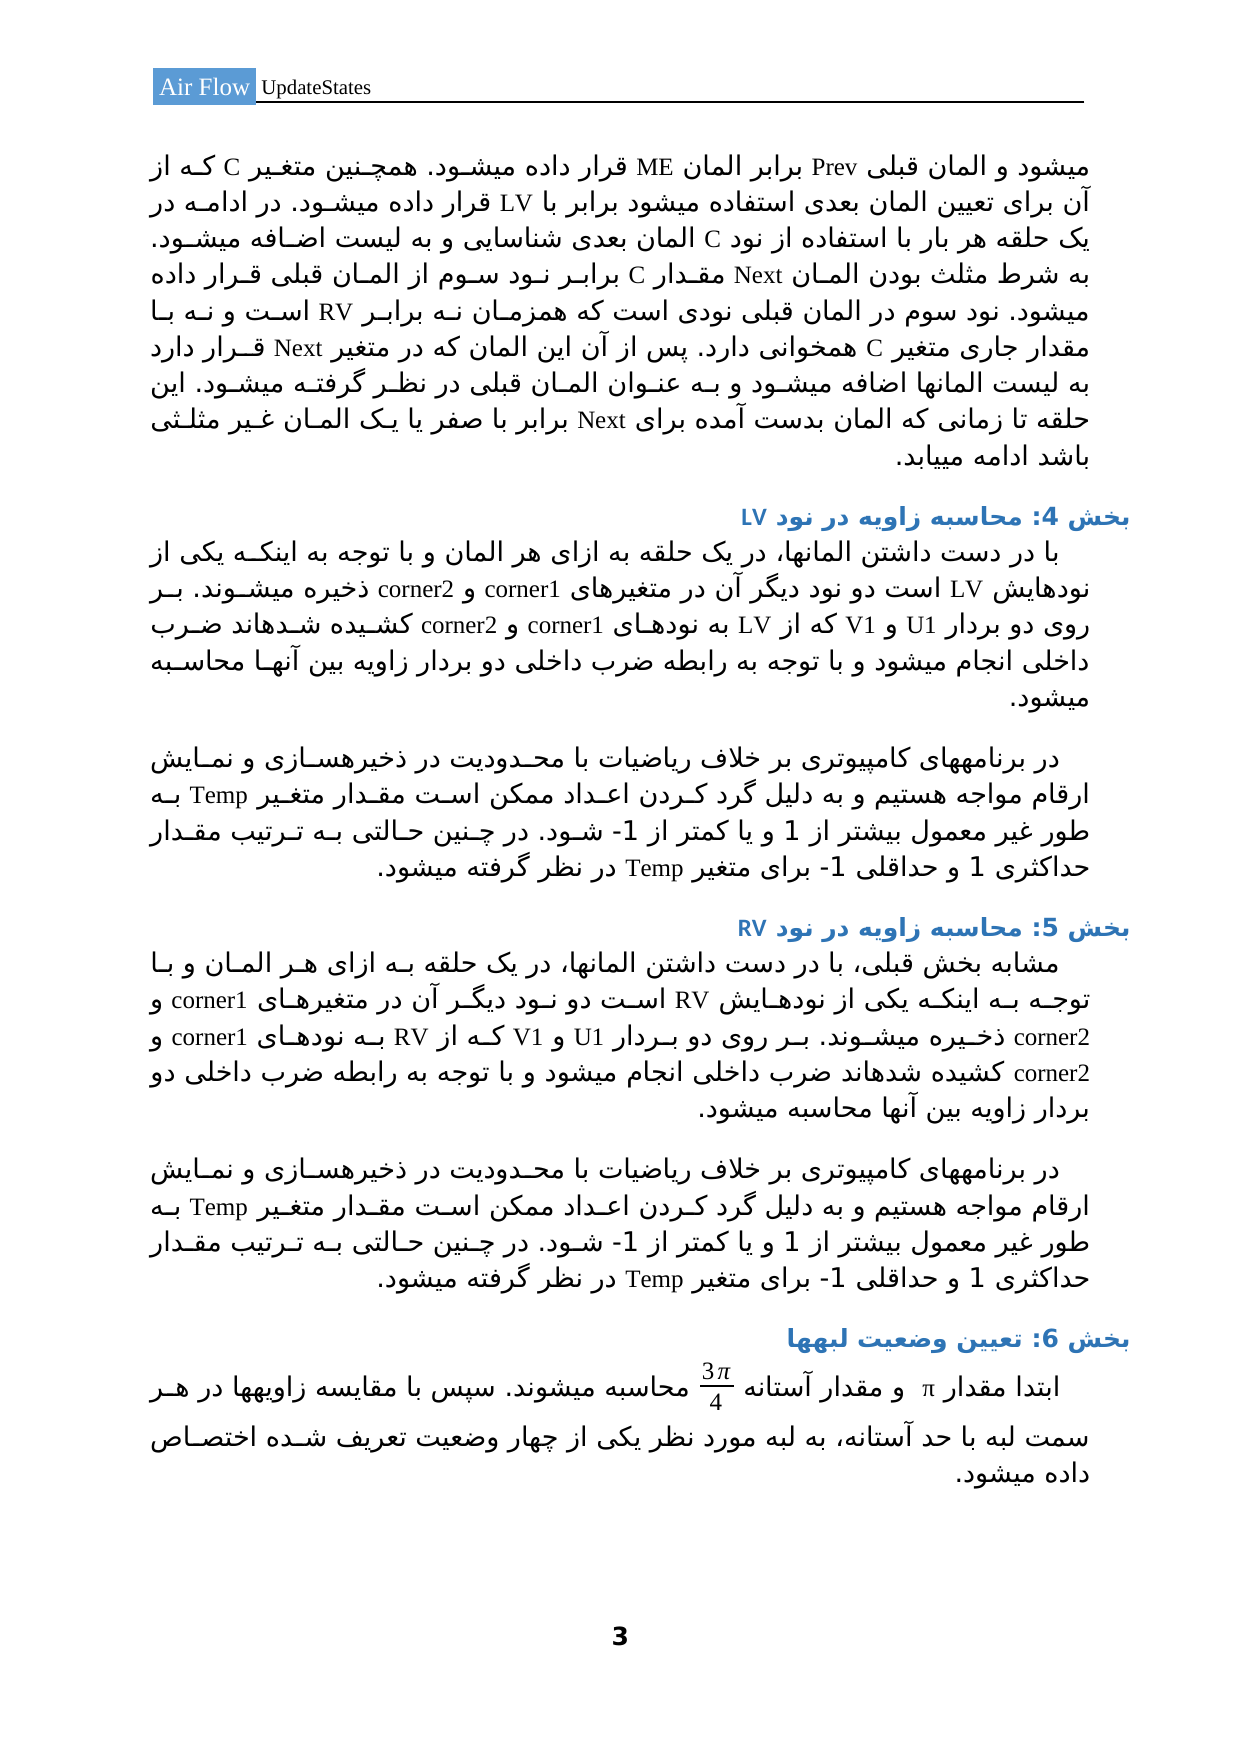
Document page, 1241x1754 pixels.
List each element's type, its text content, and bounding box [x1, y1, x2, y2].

text در برنامه‏های کامپیوتری بر خلاف ریاضیات با محدودیت در ذخیره‏سازی و نمایش ارقام مواجه هستیم و به دلیل گرد کردن اعداد ممکن است مقدار متغیر Temp به طور غیر معمول بیشتر از 1 و یا کمتر از 1- شود. در چنین حالتی به ترتیب مقدار حداکثری 1 و حداقلی 1- برای متغیر Temp در نظر گرفته می‏شود. [150, 742, 1090, 883]
text تعیین وضعیت لبه‏ها [150, 1324, 1023, 1353]
text با در دست داشتن المان‏ها، در یک حلقه به ازای هر المان و با توجه به اینکه یکی از نودهایش LV است دو نود دیگر آن در متغیرهای corner1 و corner2 ذخیره می‏شوند. بر روی دو بردار U1 و V1 که از LV به نودهای corner1 و corner2 کشیده شده‏اند ضرب داخلی انجام می‏شود و با توجه به رابطه ضرب داخلی دو بردار زاویه بین آنها محاسبه می‏شود. [150, 536, 1090, 713]
text ابتدا مقدار π و مقدار آستانه محاسبه می‏شوند. سپس با مقایسه زاویه‏ها در هر سمت لبه با حد آستانه، به لبه مورد نظر یکی از چهار وضعیت تعریف شده اختصاص داده می‏شود. [150, 1357, 1090, 1489]
text در برنامه‏های کامپیوتری بر خلاف ریاضیات با محدودیت در ذخیره‏سازی و نمایش ارقام مواجه هستیم و به دلیل گرد کردن اعداد ممکن است مقدار متغیر Temp به طور غیر معمول بیشتر از 1 و یا کمتر از 1- شود. در چنین حالتی به ترتیب مقدار حداکثری 1 و حداقلی 1- برای متغیر Temp در نظر گرفته می‏شود. [150, 1154, 1090, 1294]
text مشابه بخش قبلی، با در دست داشتن المان‏ها، در یک حلقه به ازای هر المان و با توجه به اینکه یکی از نودهایش RV است دو نود دیگر آن در متغیرهای corner1 و corner2 ذخیره می‏شوند. بر روی دو بردار U1 و V1 که از RV به نودهای corner1 و corner2 کشیده شده‏اند ضرب داخلی انجام می‏شود و با توجه به رابطه ضرب داخلی دو بردار زاویه بین آنها محاسبه می‏شود. [150, 947, 1090, 1124]
text محاسبه زاویه در نود LV [150, 501, 1023, 532]
text محاسبه زاویه در نود RV [150, 912, 1023, 943]
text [150, 150, 1090, 472]
